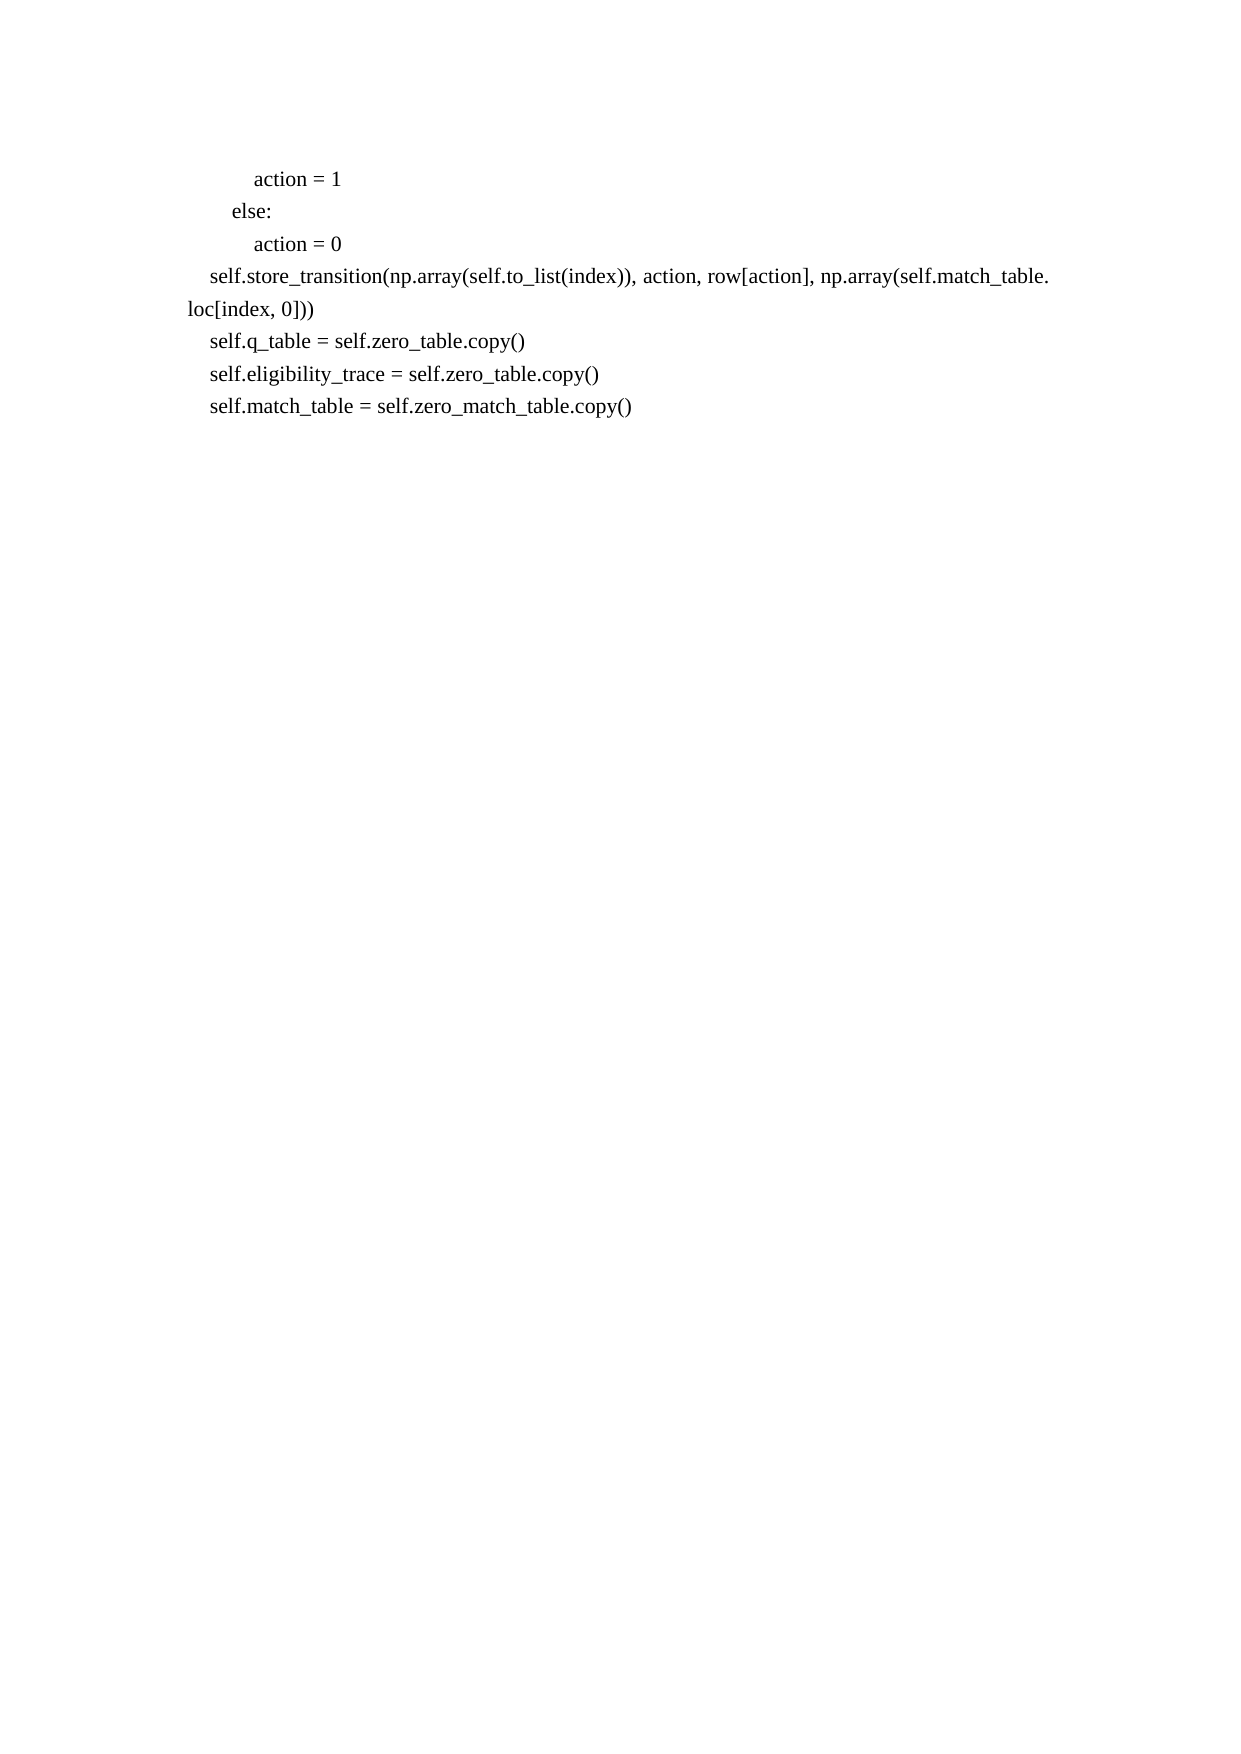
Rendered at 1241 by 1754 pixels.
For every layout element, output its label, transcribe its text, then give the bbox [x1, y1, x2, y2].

text self.match_table = self.zero_match_table.copy() [187, 389, 1053, 422]
text self.q_table = self.zero_table.copy() [187, 324, 1053, 357]
text action = 0 [187, 227, 1053, 259]
text else: [187, 194, 1053, 227]
text self.store_transition(np.array(self.to_list(index)), action, row[action], np.array(self.match_table.loc[index, 0])) [187, 259, 1053, 324]
text action = 1 [187, 162, 1053, 194]
text self.eligibility_trace = self.zero_table.copy() [187, 357, 1053, 389]
